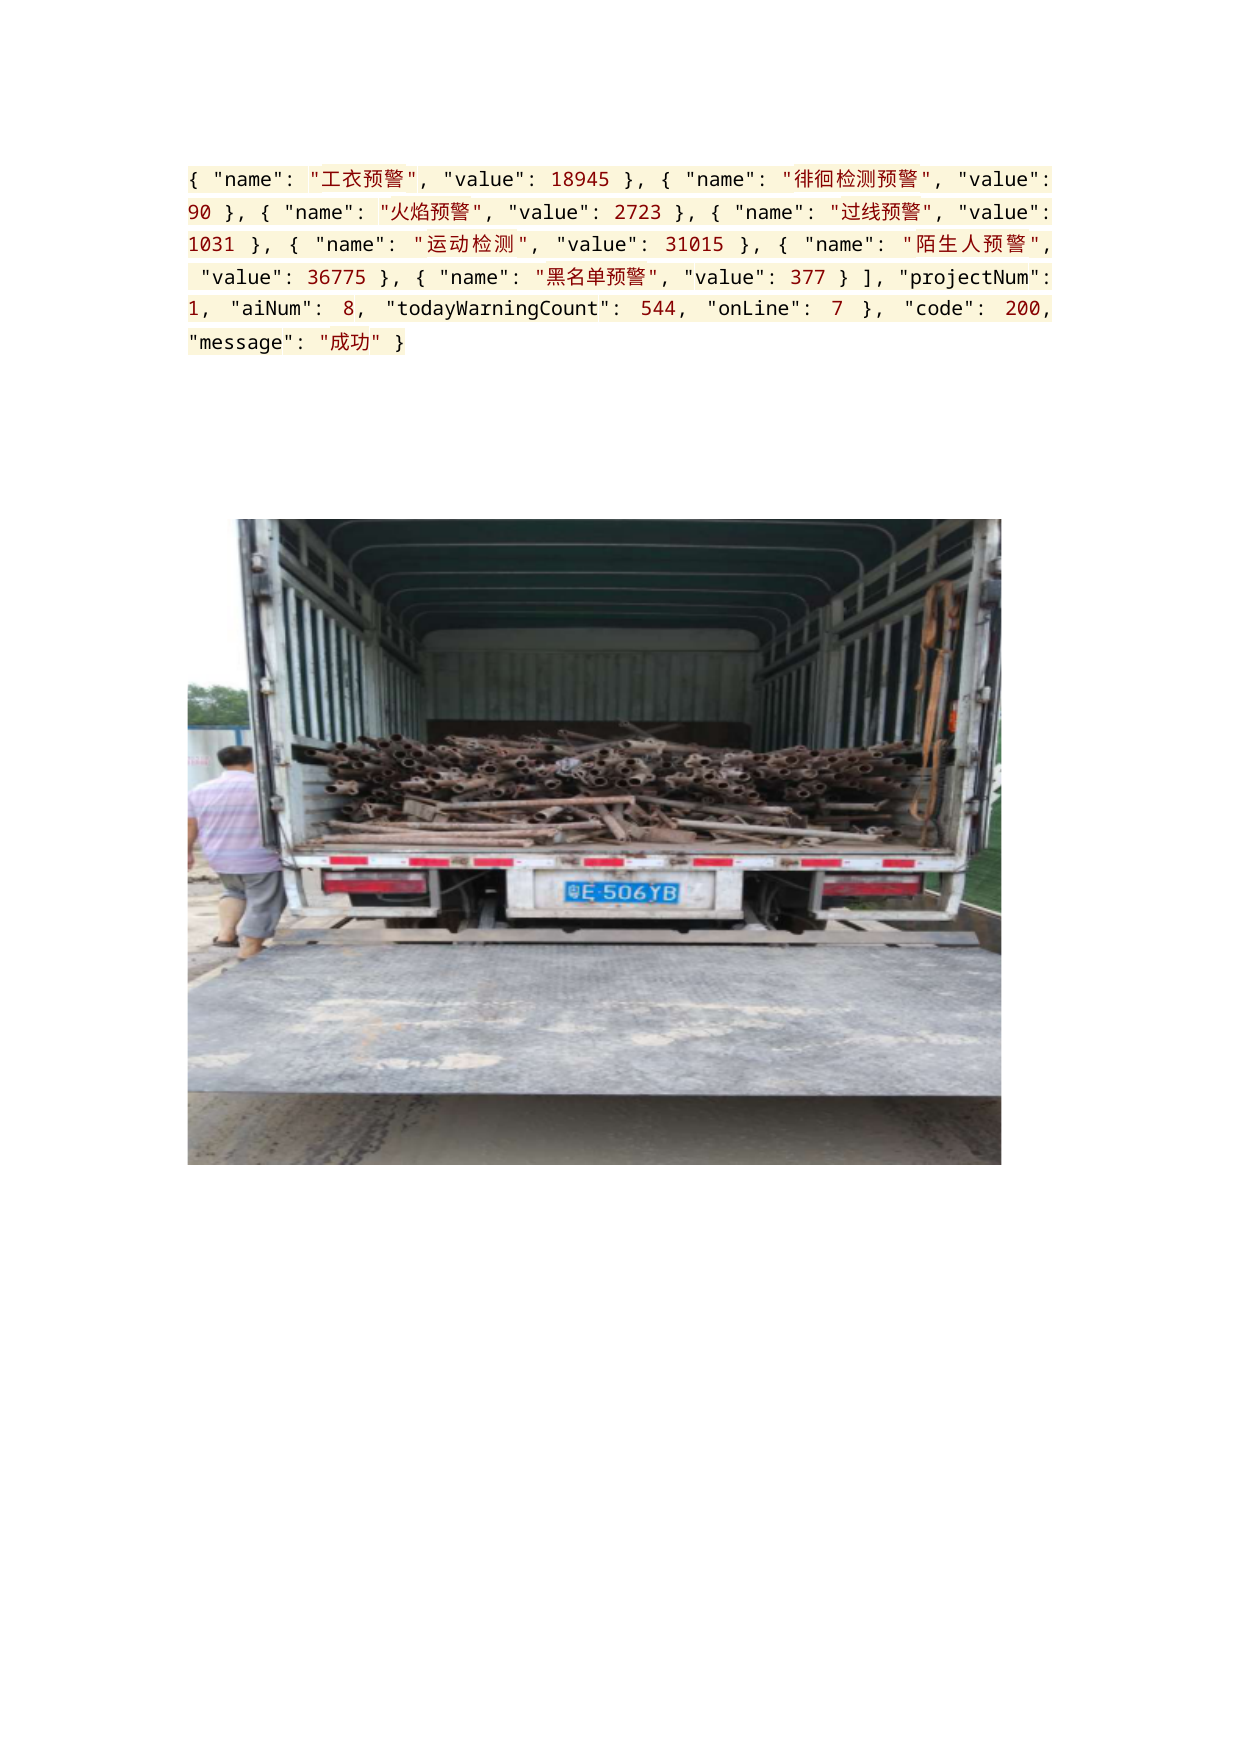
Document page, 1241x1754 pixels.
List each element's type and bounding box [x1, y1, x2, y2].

list [187, 162, 1053, 357]
picture [187, 519, 1002, 1165]
